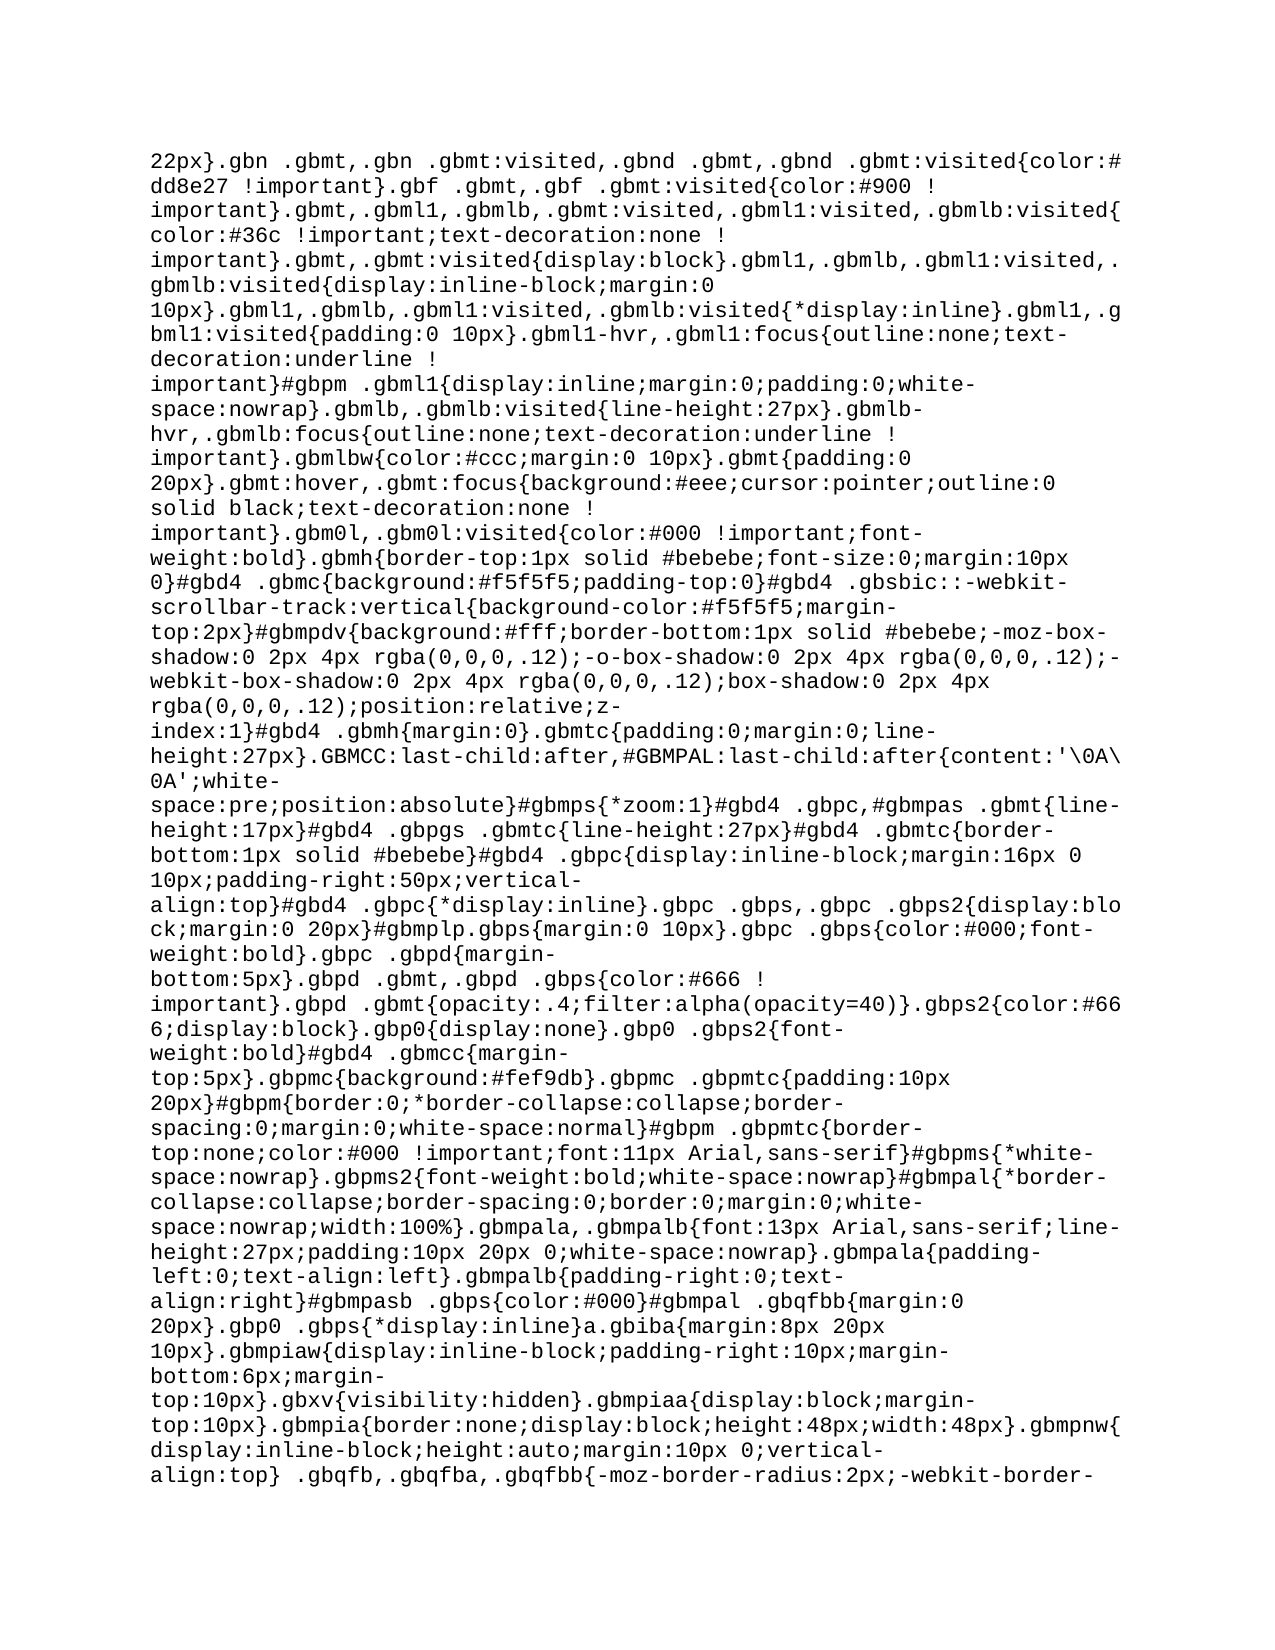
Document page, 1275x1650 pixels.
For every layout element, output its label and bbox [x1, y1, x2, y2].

text [150, 150, 1125, 1489]
